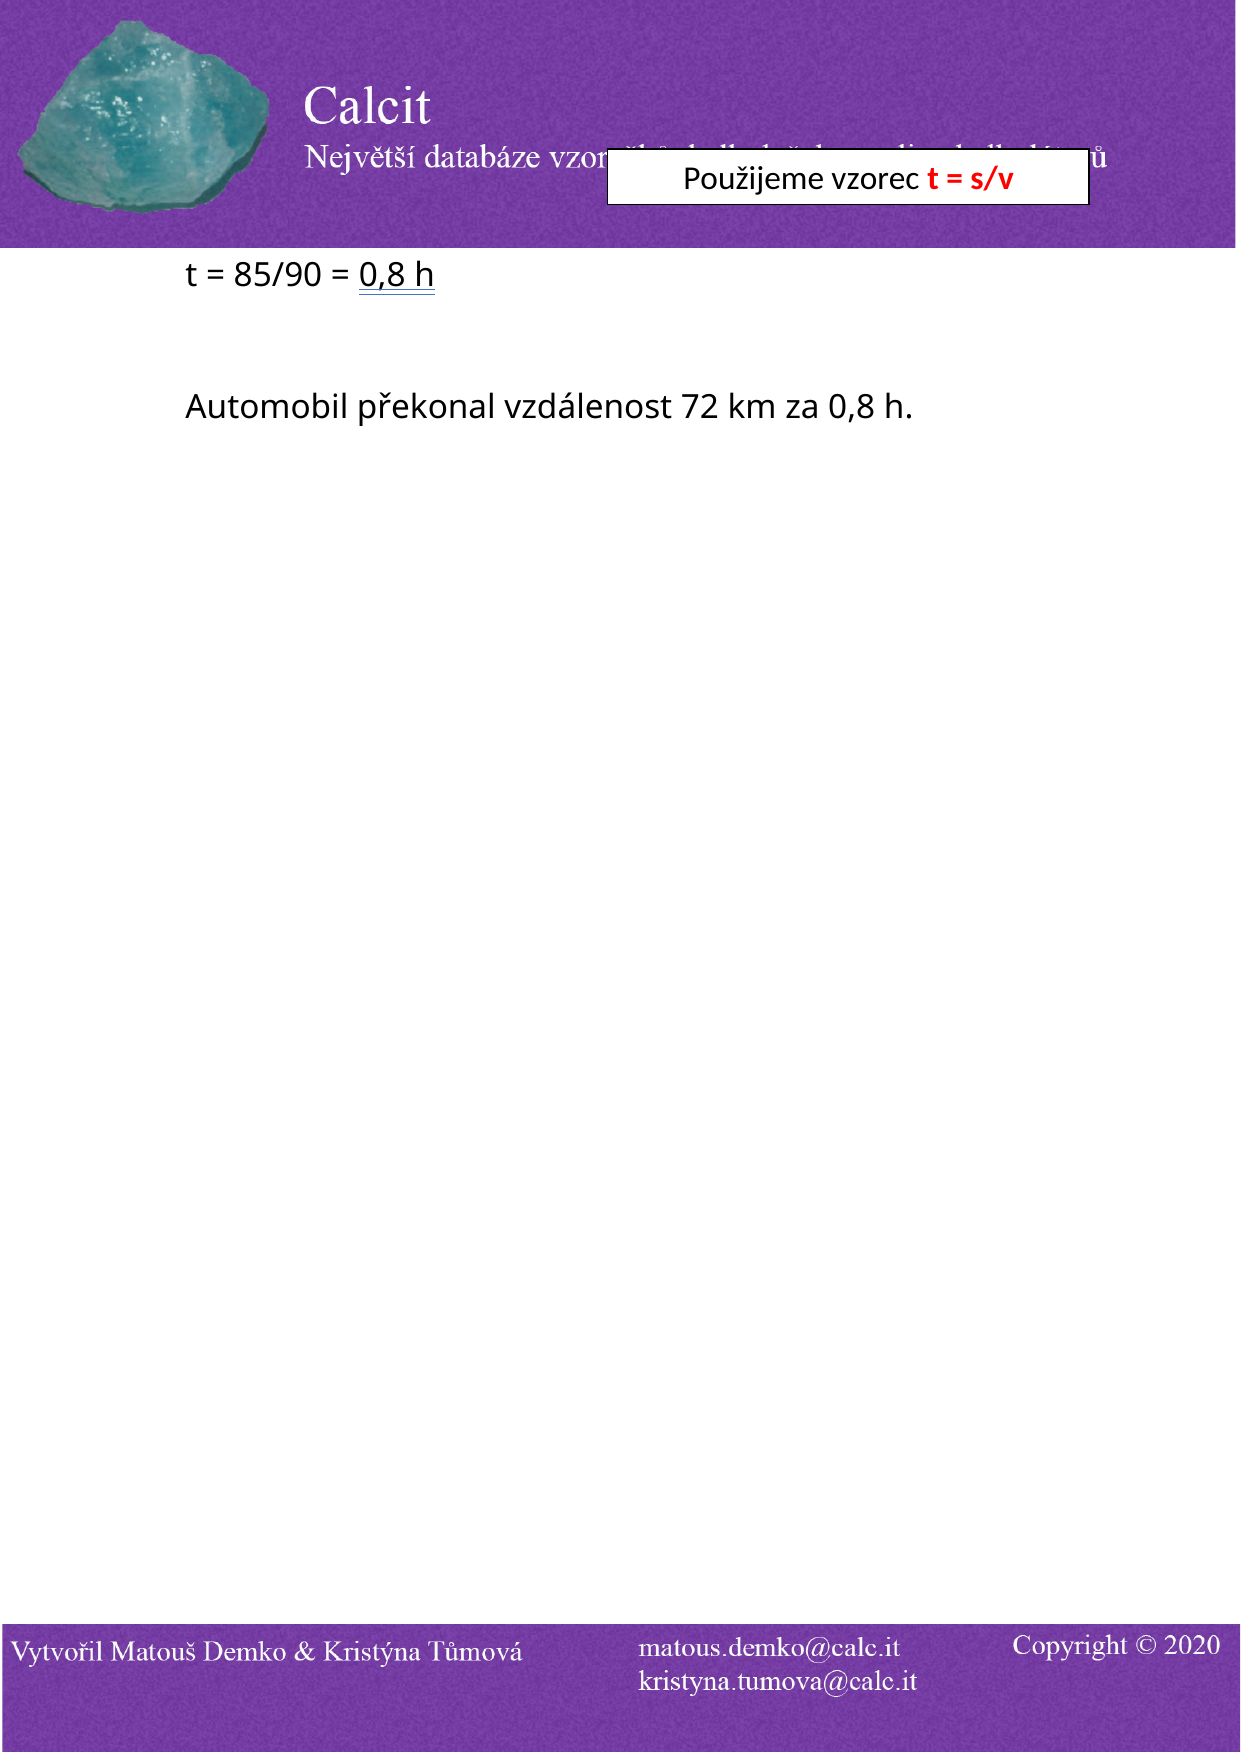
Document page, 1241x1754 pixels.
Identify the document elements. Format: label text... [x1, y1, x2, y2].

text Automobil překonal vzdálenost 72 km za 0,8 h. [185, 382, 1093, 428]
text t = 85/90 = 0,8 h [185, 148, 1093, 297]
picture [0, 0, 1236, 248]
picture [2, 1624, 1241, 1752]
